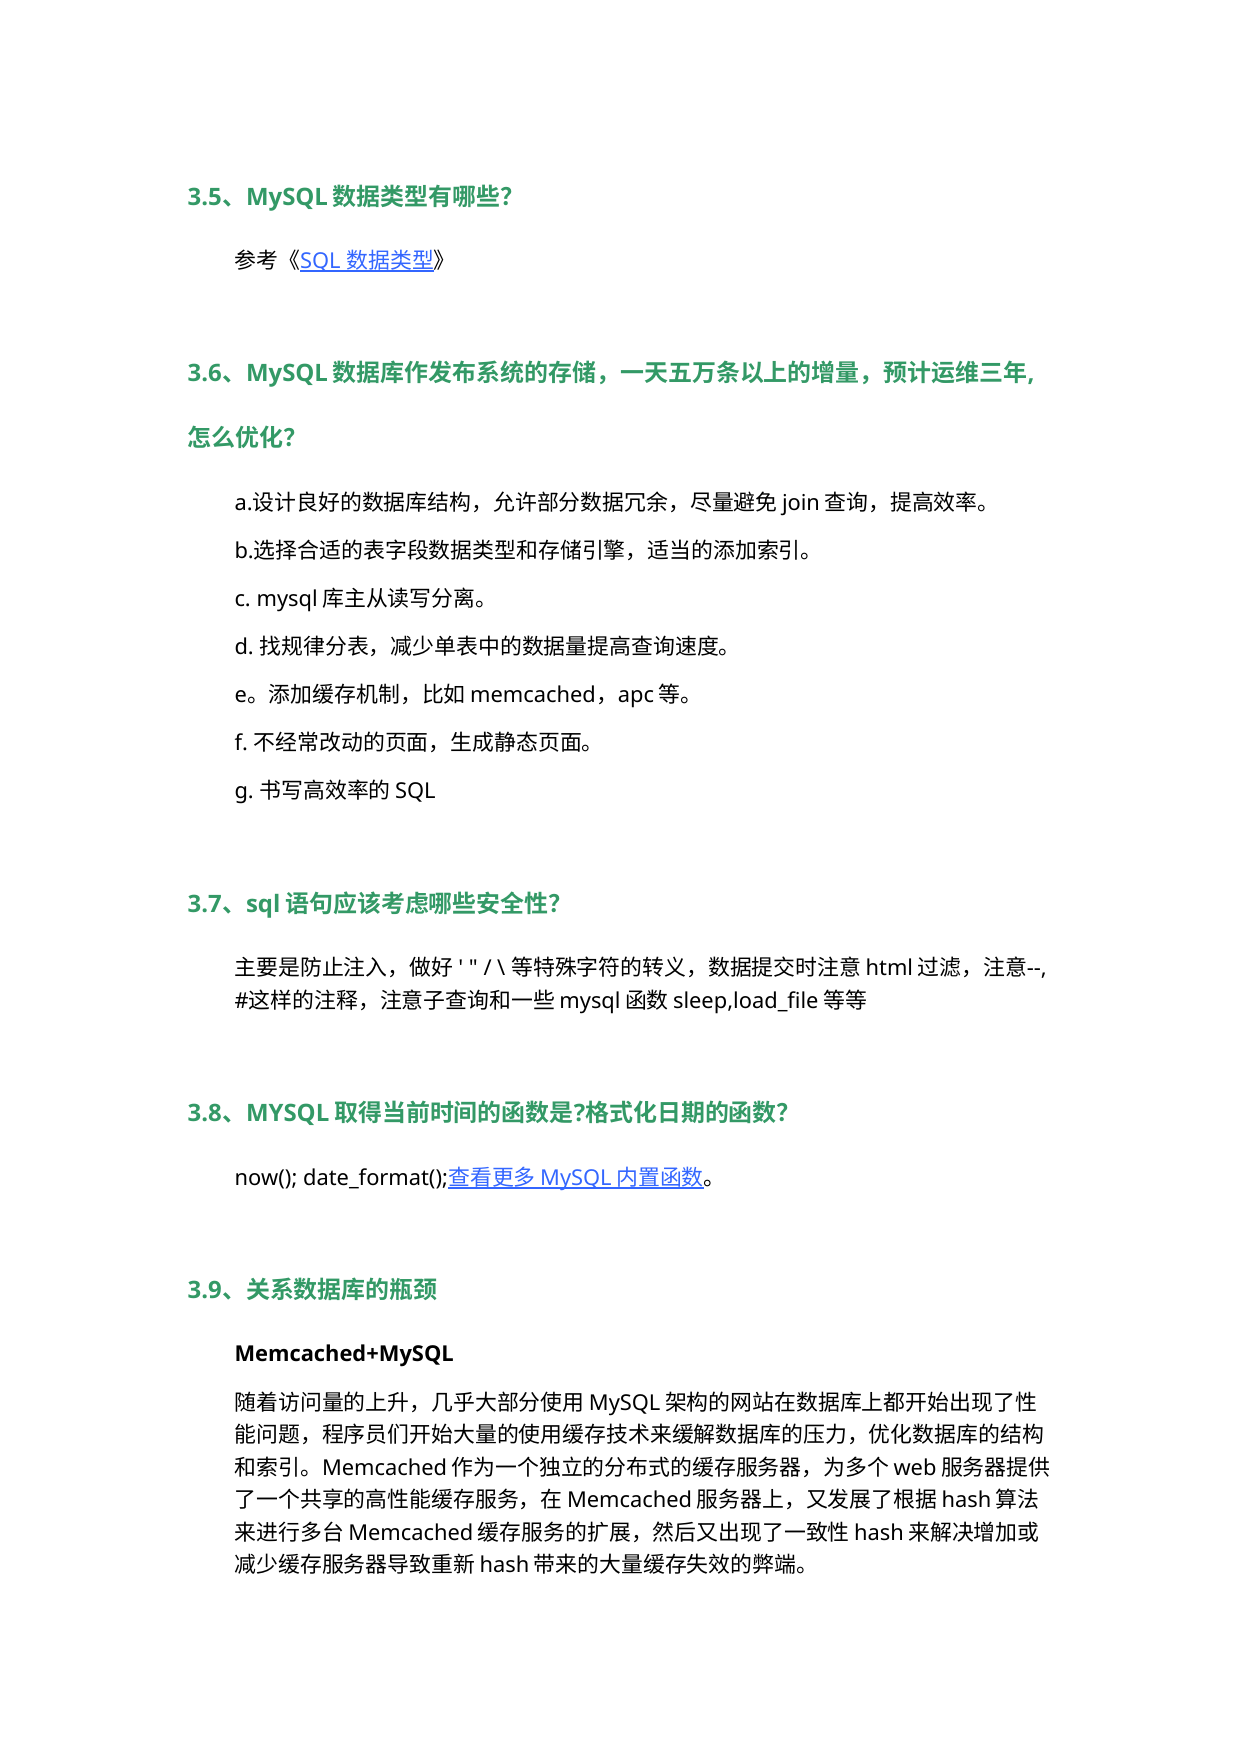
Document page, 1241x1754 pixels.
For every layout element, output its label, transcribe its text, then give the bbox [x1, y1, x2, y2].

text 3.7、sql语句应该考虑哪些安全性？ [187, 869, 1053, 934]
text 3.9、关系数据库的瓶颈 [187, 1256, 1053, 1321]
text 3.8、MYSQL取得当前时间的函数是?格式化日期的函数？ [187, 1079, 1053, 1144]
text 随着访问量的上升，几乎大部分使用MySQL架构的网站在数据库上都开始出现了性能问题，程序员们开始大量的使用缓存技术来缓解数据库的压力，优化数据库的结构和索引。Memcached作为一个独立的分布式的缓存服务器，为多个web服务器提供了一个共享的高性能缓存服务，在Memcached服务器上，又发展了根据hash算法来进行多台Memcached缓存服务的扩展，然后又出现了一致性hash来解决增加或减少缓存服务器导致重新hash带来的大量缓存失效的弊端。 [234, 1384, 1053, 1579]
text 3.6、MySQL数据库作发布系统的存储，一天五万条以上的增量，预计运维三年,怎么优化？ [187, 339, 1053, 469]
text b.选择合适的表字段数据类型和存储引擎，适当的添加索引。 [234, 533, 1053, 565]
text a.设计良好的数据库结构，允许部分数据冗余，尽量避免join查询，提高效率。 [234, 484, 1053, 517]
text f. 不经常改动的页面，生成静态页面。 [234, 725, 1053, 758]
text 主要是防止注入，做好 ' " / \ 等特殊字符的转义，数据提交时注意html过滤，注意--,#这样的注释，注意子查询和一些mysql函数sleep,load_file等等 [234, 950, 1053, 1015]
text c. mysql库主从读写分离。 [234, 581, 1053, 613]
text e。添加缓存机制，比如memcached，apc等。 [234, 677, 1053, 709]
text now(); date_format();查看更多MySQL内置函数。 [234, 1159, 1053, 1192]
text 参考《SQL 数据类型》 [234, 243, 1053, 275]
text Memcached+MySQL [234, 1336, 1053, 1369]
text g. 书写高效率的SQL [234, 773, 1053, 806]
text d. 找规律分表，减少单表中的数据量提高查询速度。 [234, 629, 1053, 661]
text 3.5、MySQL数据类型有哪些？ [187, 162, 1053, 227]
